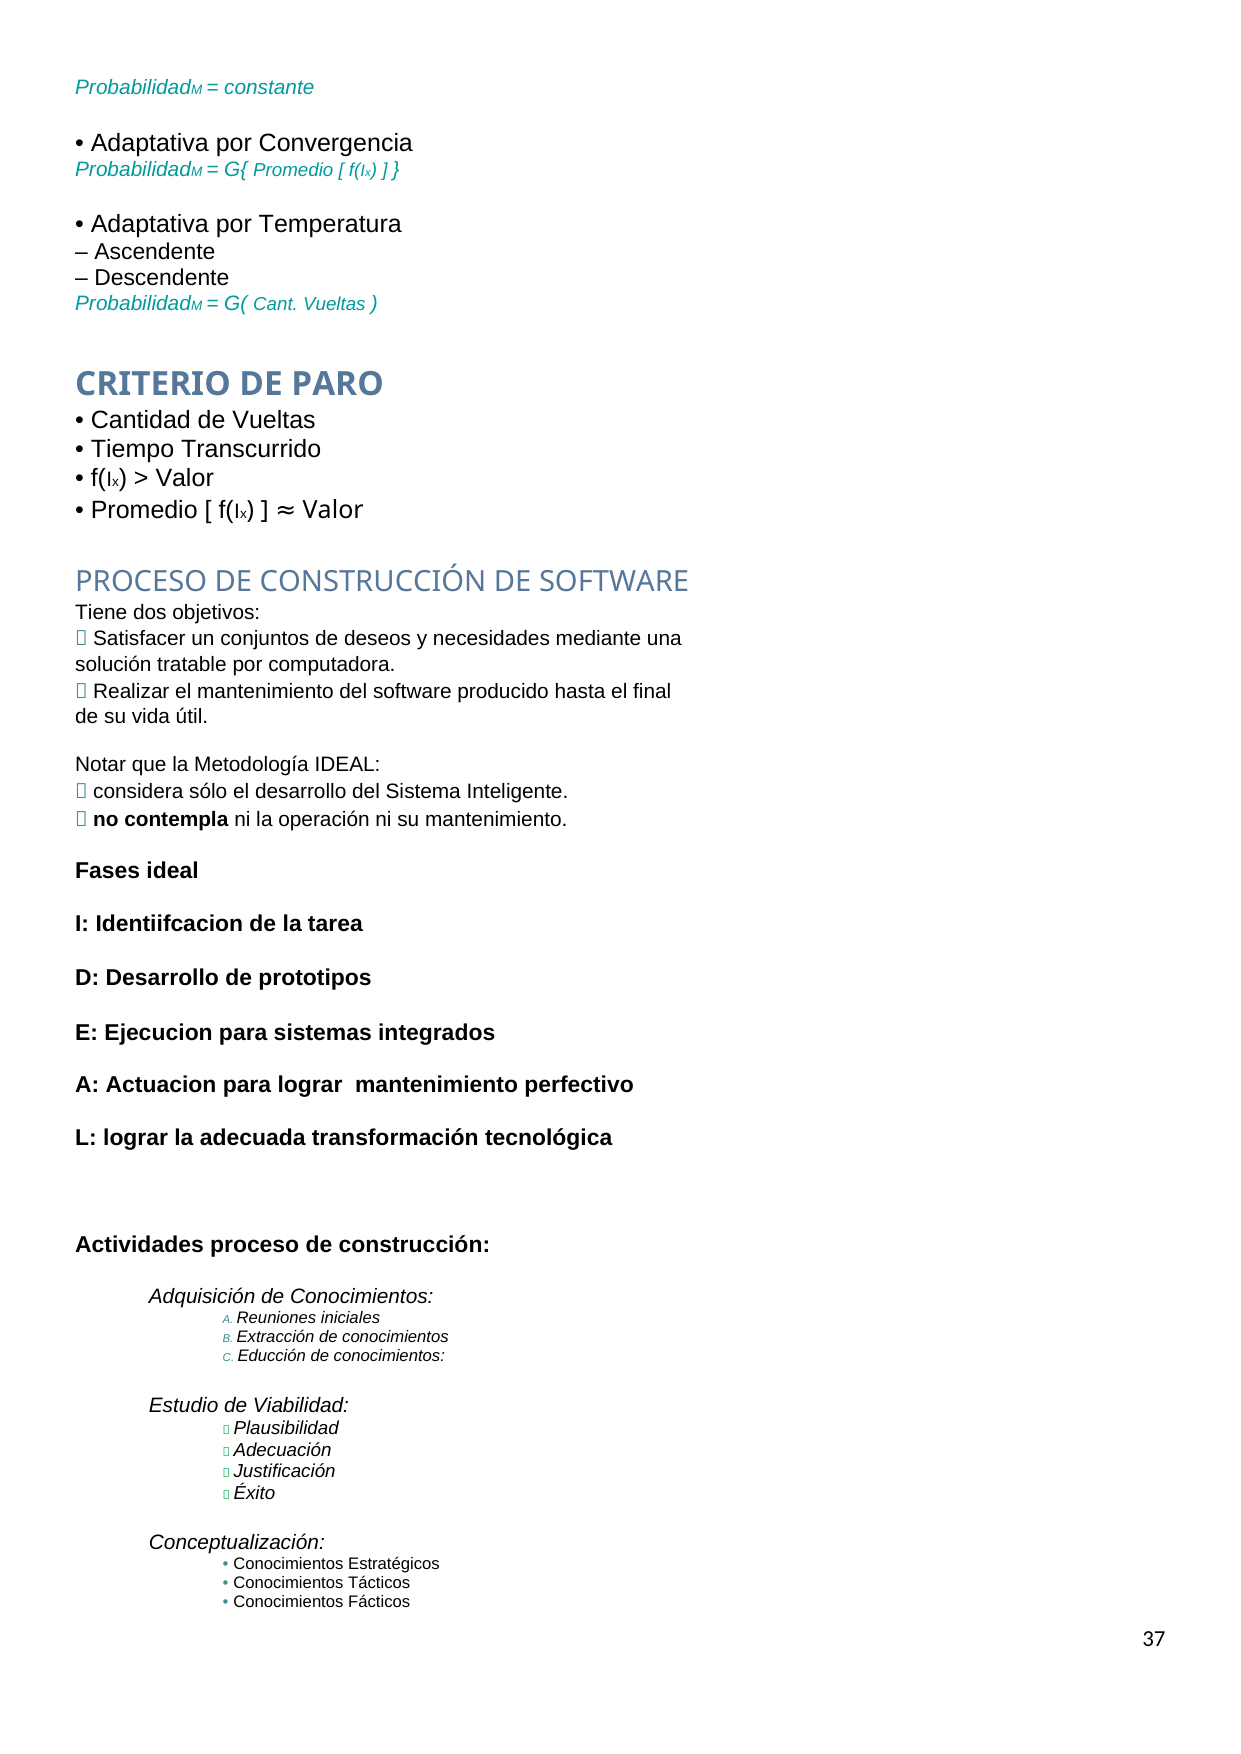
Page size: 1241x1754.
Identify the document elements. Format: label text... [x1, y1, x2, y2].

text Estudio de Viabilidad: [75, 1393, 1165, 1417]
text ProbabilidadM = constante [75, 75, 1165, 99]
text • f(Ix) > Valor [75, 463, 1165, 492]
text ProbabilidadM = G{ Promedio [ f(Ix) ] } [75, 156, 1165, 180]
text solución tratable por computadora. [75, 652, 1165, 676]
text Tiene dos objetivos: [75, 599, 1165, 623]
text PROCESO DE CONSTRUCCIÓN DE SOFTWARE [75, 560, 1165, 599]
text  Satisfacer un conjuntos de deseos y necesidades mediante una [75, 623, 1165, 652]
text L: lograr la adecuada transformación tecnológica [75, 1124, 1165, 1204]
text  Realizar el mantenimiento del software producido hasta el final [75, 676, 1165, 704]
text Conceptualización: [75, 1530, 1165, 1554]
text I: Identiifcacion de la tarea [75, 910, 1165, 964]
text – Ascendente [75, 238, 1165, 264]
text • Conocimientos Tácticos [149, 1573, 1165, 1592]
text ProbabilidadM = G( Cant. Vueltas ) [75, 291, 1165, 314]
text  Adecuación [149, 1439, 1165, 1460]
text A. Reuniones iniciales [75, 1308, 1165, 1327]
text Notar que la Metodología IDEAL: [75, 752, 1165, 776]
text • Cantidad de Vueltas [75, 405, 1165, 434]
text  Plausibilidad [75, 1417, 1165, 1439]
text Actividades proceso de construcción: [75, 1204, 1165, 1257]
text • Conocimientos Fácticos [149, 1592, 1165, 1611]
text Fases ideal [75, 857, 1165, 883]
text E: Ejecucion para sistemas integrados [75, 1018, 1165, 1045]
text – Descendente [75, 264, 1165, 291]
text A: Actuacion para lograr mantenimiento perfectivo [75, 1071, 1165, 1097]
text • Adaptativa por Convergencia [75, 99, 1165, 156]
text • Promedio [ f(Ix) ] ≈ Valor [75, 492, 1165, 526]
text • Adaptativa por Temperatura [75, 209, 1165, 238]
text • Conocimientos Estratégicos [75, 1554, 1165, 1573]
text  considera sólo el desarrollo del Sistema Inteligente. [75, 776, 1165, 804]
text C. Educción de conocimientos: [149, 1346, 1165, 1393]
text • Tiempo Transcurrido [75, 434, 1165, 463]
text  Justificación [149, 1460, 1165, 1482]
text de su vida útil. [75, 704, 1165, 728]
text D: Desarrollo de prototipos [75, 964, 1165, 1018]
text CRITERIO DE PARO [75, 314, 1165, 405]
text  no contempla ni la operación ni su mantenimiento. [75, 804, 1165, 833]
text B. Extracción de conocimientos [149, 1327, 1165, 1346]
text Adquisición de Conocimientos: [75, 1284, 1165, 1308]
text  Éxito [149, 1482, 1165, 1503]
